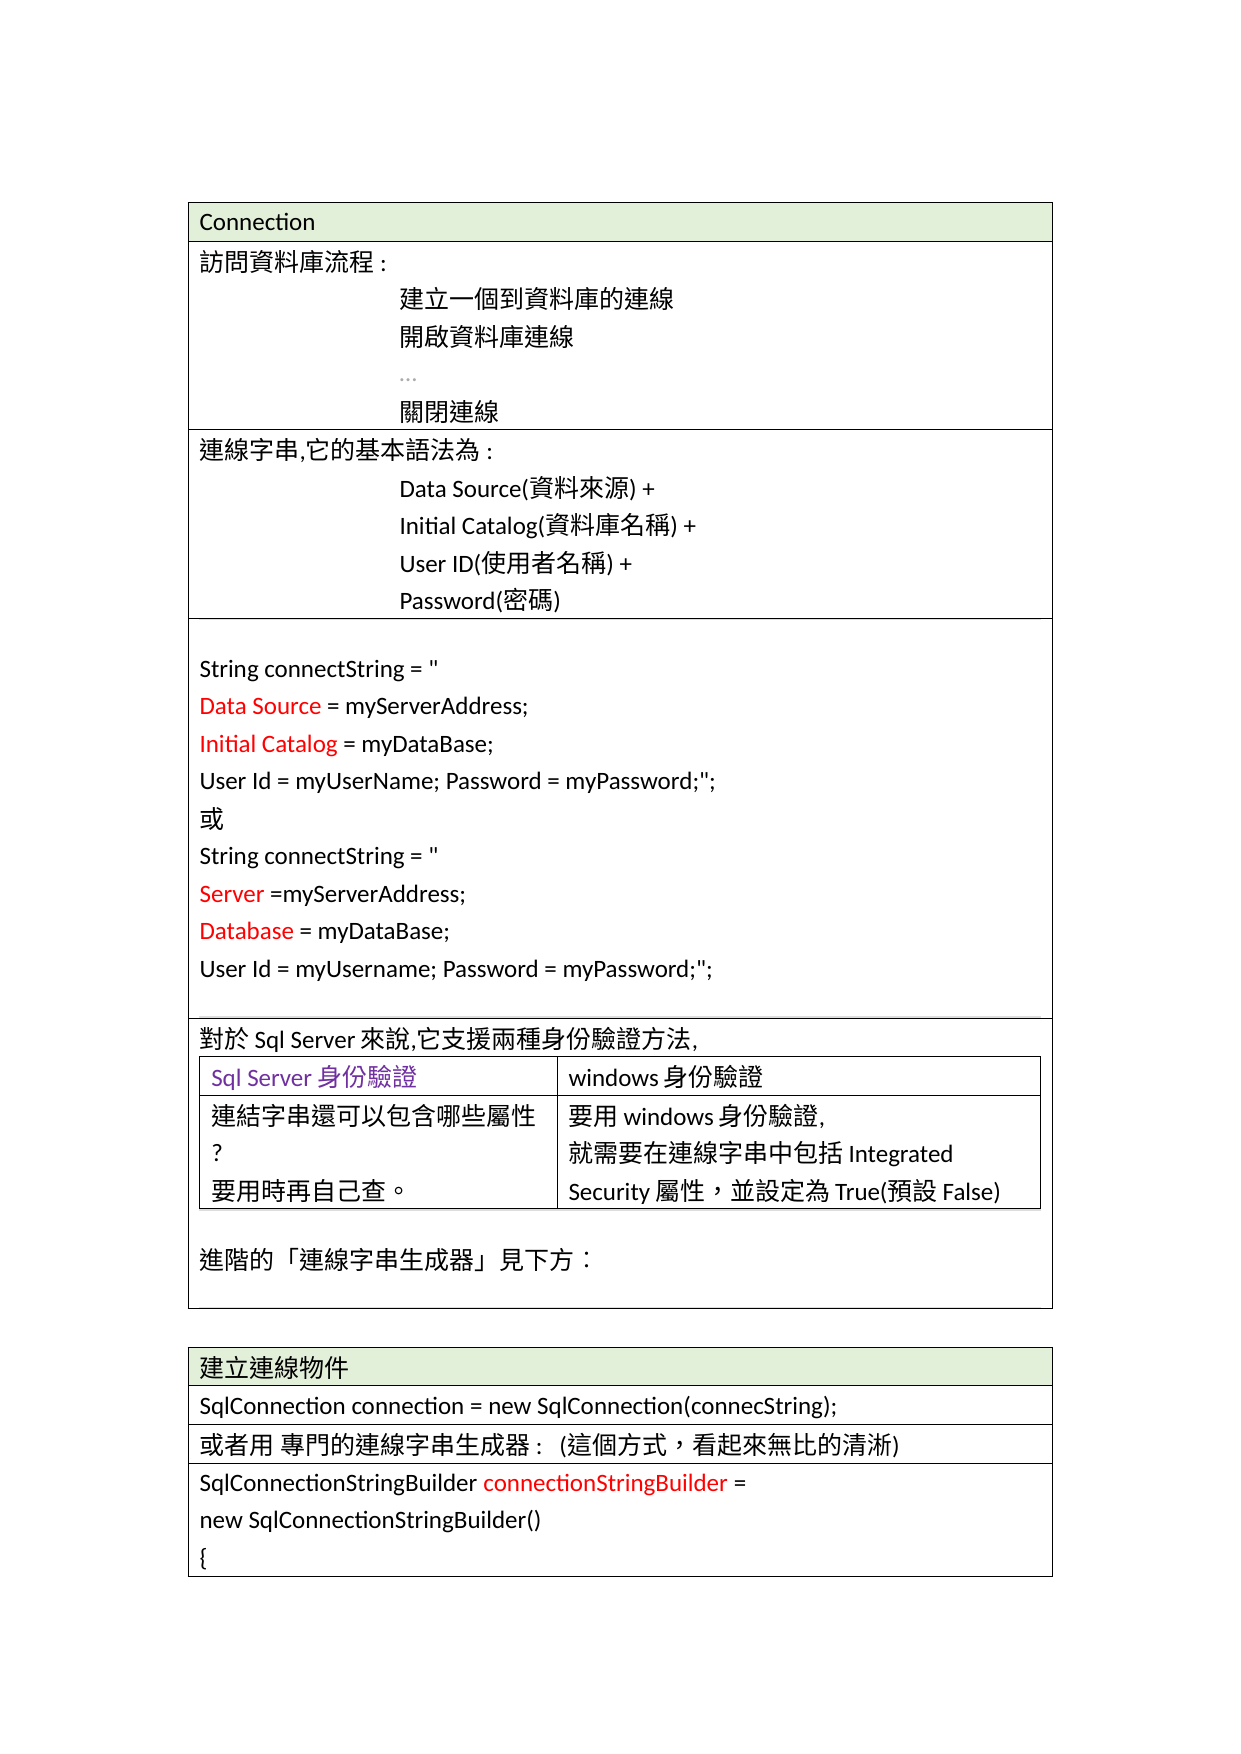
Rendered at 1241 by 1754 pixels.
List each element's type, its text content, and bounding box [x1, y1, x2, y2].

table_header Connection [189, 203, 1052, 241]
table_cell 或者用 專門的連線字串生成器 : (這個方式，看起來無比的清淅) [189, 1425, 1052, 1462]
table_cell 連線字串,它的基本語法為 : Data Source(資料來源) + Initial Catalog(資料庫名稱) + User ID(使用者名稱) + Password(密碼) [189, 430, 1052, 618]
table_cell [189, 1464, 1052, 1576]
table_cell SqlConnection connection = new SqlConnection(connecString); [189, 1386, 1052, 1424]
table_cell 對於Sql Server來說,它支援兩種身份驗證方法, 進階的「連線字串生成器」見下方︰ [189, 1019, 1052, 1308]
table_cell String connectString = " Data Source = myServerAddress; Initial Catalog = myDataBase; User Id = myUserName; Password = myPassword;"; 或 String connectString = " Server =myServerAddress; Database = myDataBase; User Id = myUsername; Password = myPassword;"; [189, 619, 1052, 1018]
table_header 建立連線物件 [189, 1348, 1052, 1385]
table_cell 訪問資料庫流程 : 建立一個到資料庫的連線 開啟資料庫連線 … 關閉連線 [189, 242, 1052, 429]
